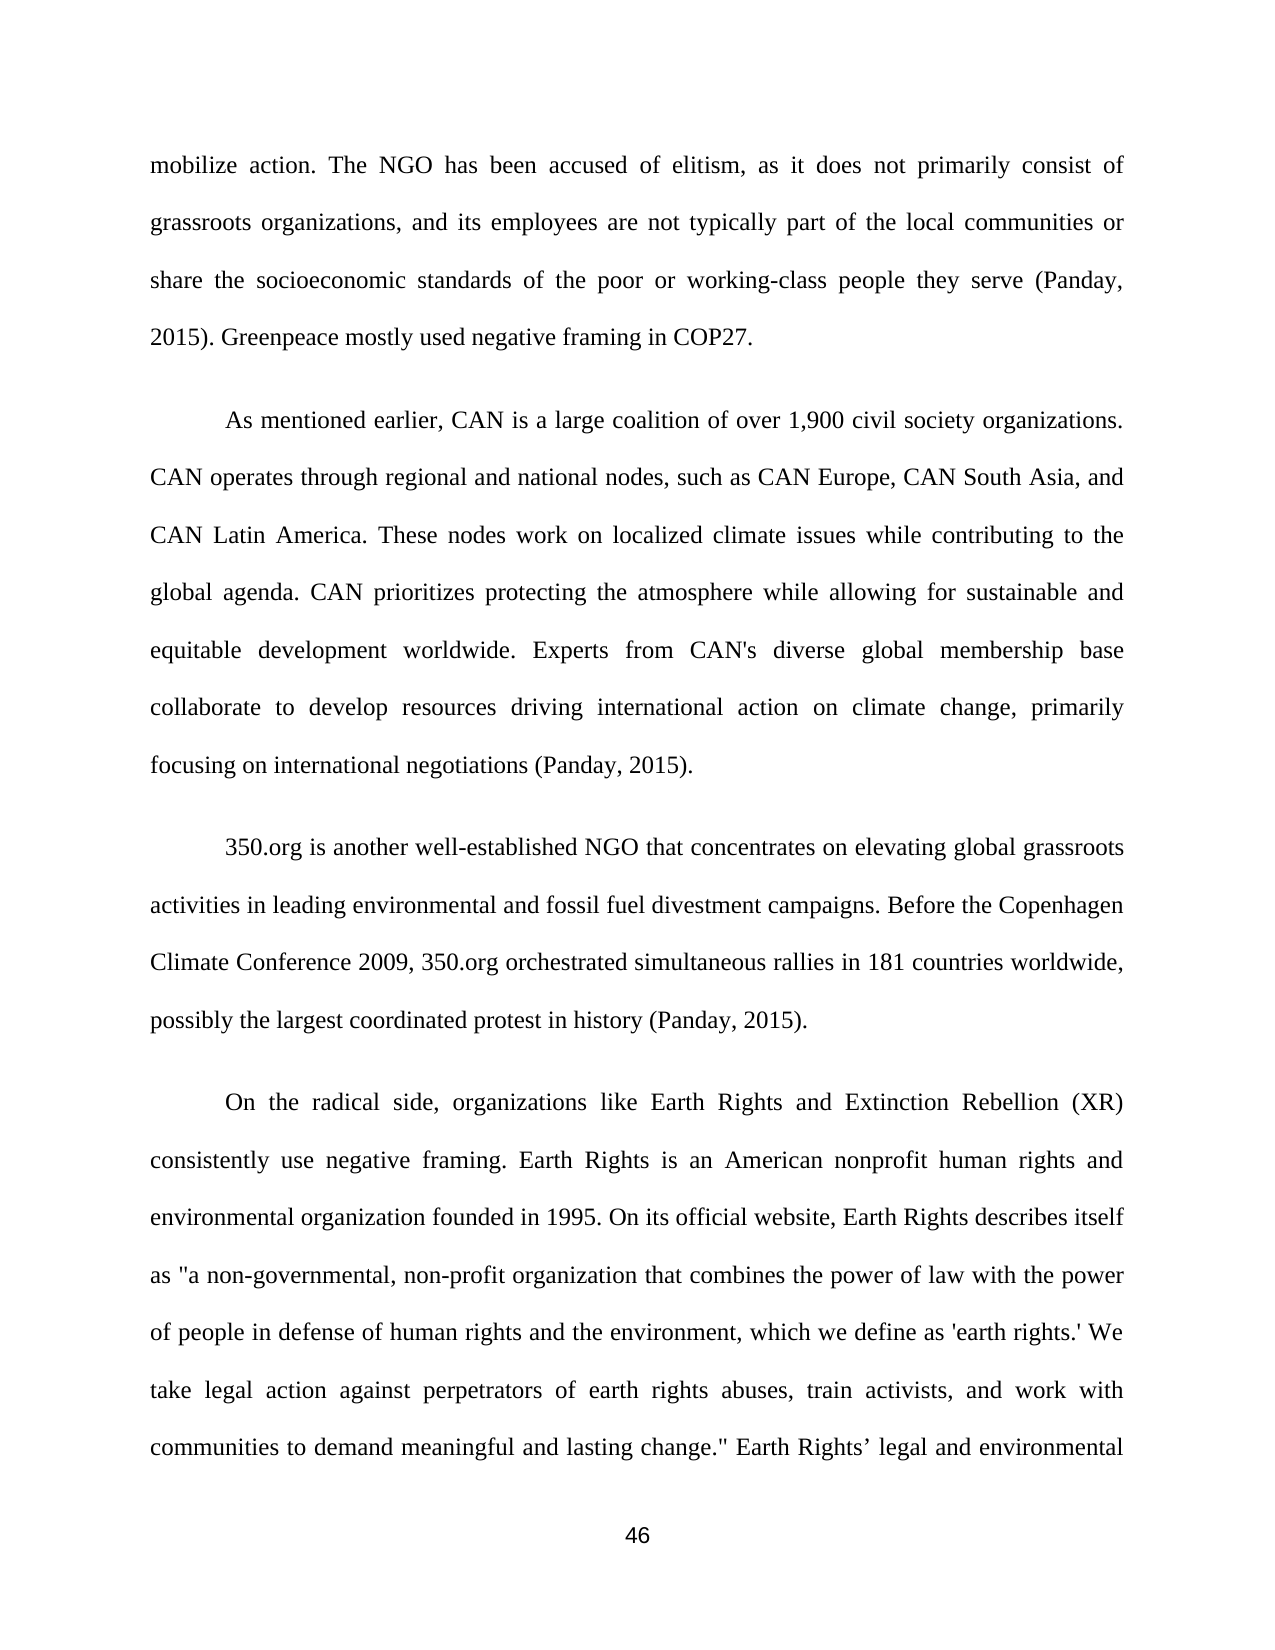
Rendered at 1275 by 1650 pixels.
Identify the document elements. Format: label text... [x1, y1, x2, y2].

text As mentioned earlier, CAN is a large coalition of over 1,900 civil society organizations. CAN operates through regional and national nodes, such as CAN Europe, CAN South Asia, and CAN Latin America. These nodes work on localized climate issues while contributing to the global agenda. CAN prioritizes protecting the atmosphere while allowing for sustainable and equitable development worldwide. Experts from CAN's diverse global membership base collaborate to develop resources driving international action on climate change, primarily focusing on international negotiations (Panday, 2015). [150, 405, 1125, 779]
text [150, 150, 1125, 351]
text 350.org is another well-established NGO that concentrates on elevating global grassroots activities in leading environmental and fossil fuel divestment campaigns. Before the Copenhagen Climate Conference 2009, 350.org orchestrated simultaneous rallies in 181 countries worldwide, possibly the largest coordinated protest in history (Panday, 2015). [150, 832, 1125, 1034]
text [150, 1087, 1125, 1461]
